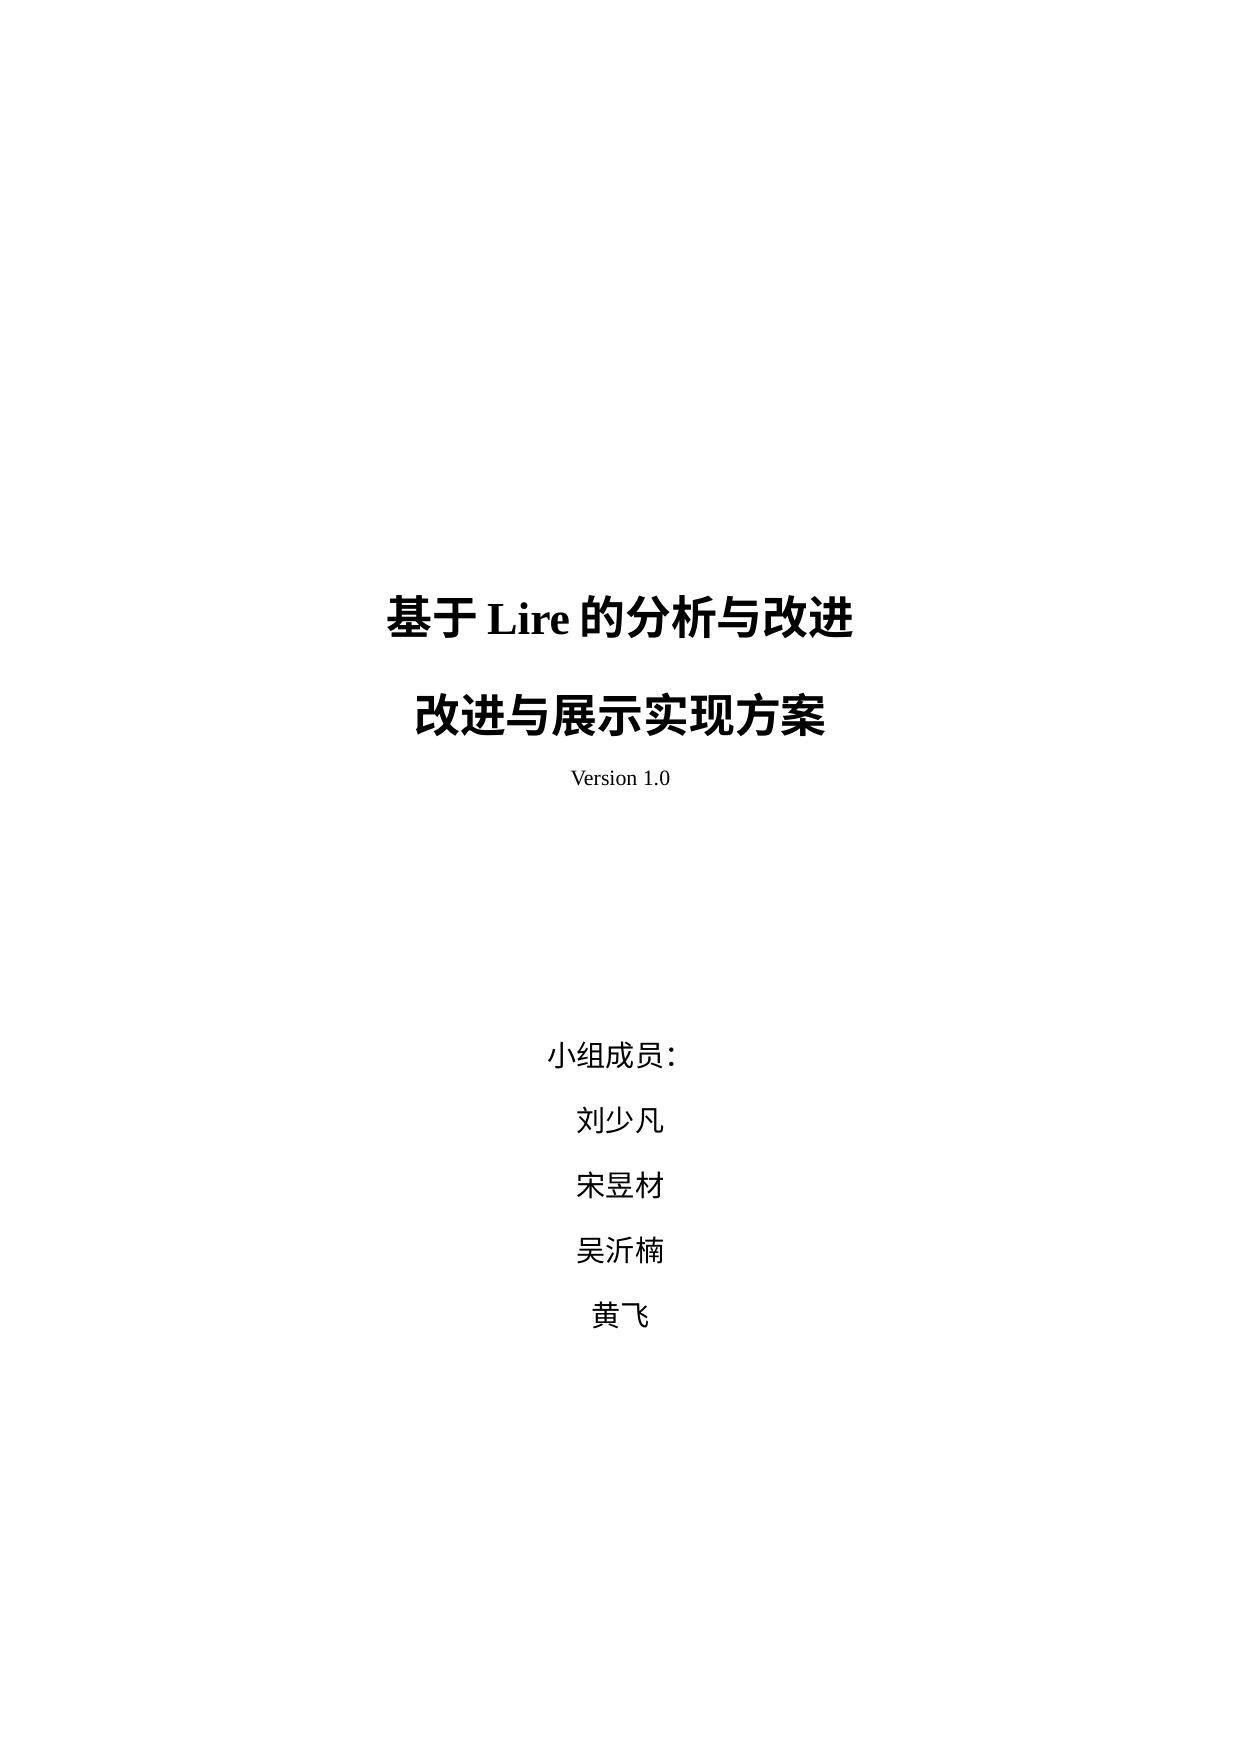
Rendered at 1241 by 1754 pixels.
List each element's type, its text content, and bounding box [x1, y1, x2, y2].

text 吴沂楠 [187, 1216, 1053, 1281]
text 小组成员： [187, 1021, 1053, 1086]
text 宋昱材 [187, 1151, 1053, 1216]
text Version 1.0 [187, 761, 1053, 793]
text 基于Lire的分析与改进 [187, 566, 1053, 663]
text 黄飞 [187, 1281, 1053, 1346]
text 改进与展示实现方案 [187, 663, 1053, 761]
text 刘少凡 [187, 1086, 1053, 1151]
